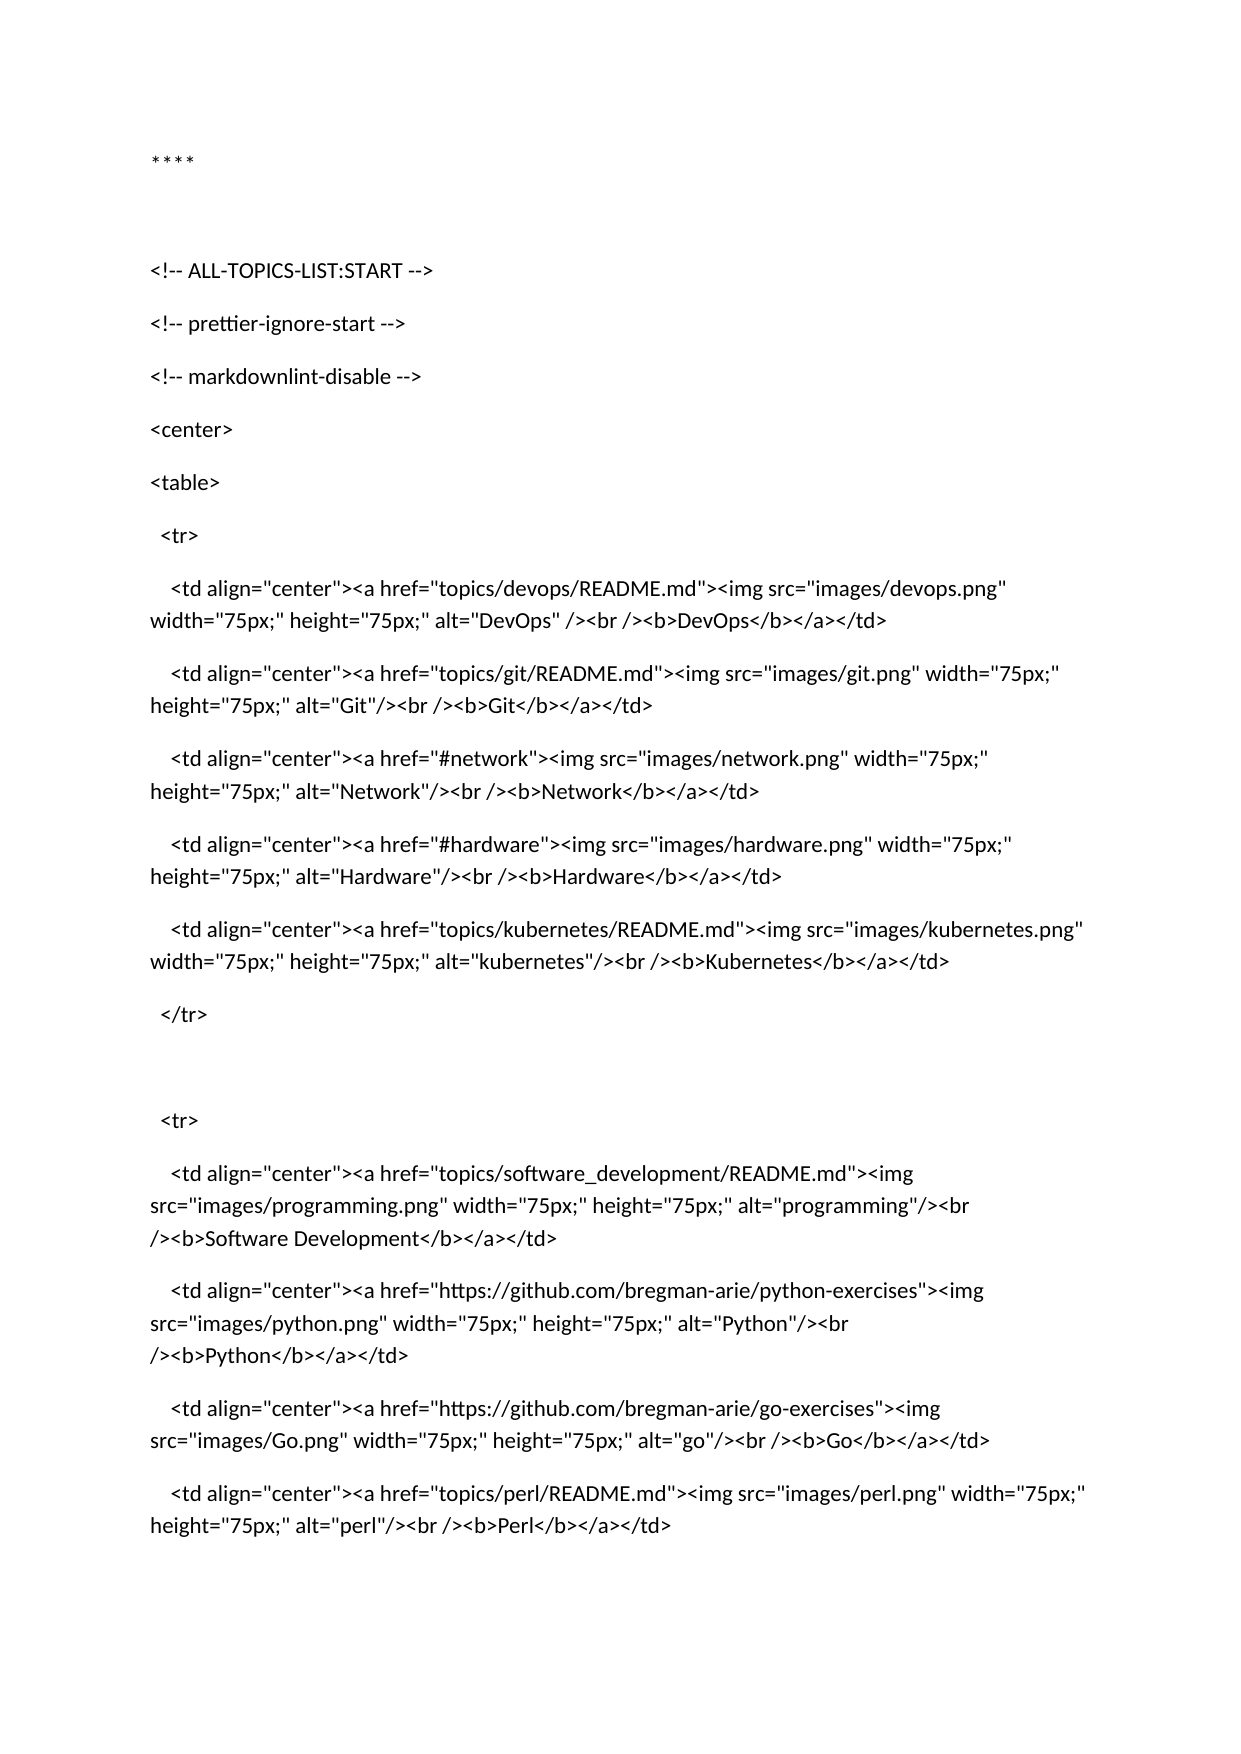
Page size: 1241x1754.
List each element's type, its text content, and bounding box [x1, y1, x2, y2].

text <td align="center"><a href="topics/devops/README.md"><img src="images/devops.png" width="75px;" height="75px;" alt="DevOps" /><br /><b>DevOps</b></a></td> [150, 574, 1090, 634]
text <table> [150, 468, 1090, 496]
text <td align="center"><a href="topics/kubernetes/README.md"><img src="images/kubernetes.png" width="75px;" height="75px;" alt="kubernetes"/><br /><b>Kubernetes</b></a></td> [150, 915, 1090, 975]
text </tr> [150, 1000, 1090, 1028]
text <td align="center"><a href="https://github.com/bregman-arie/python-exercises"><img src="images/python.png" width="75px;" height="75px;" alt="Python"/><br /><b>Python</b></a></td> [150, 1277, 1090, 1369]
text <td align="center"><a href="#hardware"><img src="images/hardware.png" width="75px;" height="75px;" alt="Hardware"/><br /><b>Hardware</b></a></td> [150, 830, 1090, 890]
text **** [150, 150, 1090, 178]
text <center> [150, 415, 1090, 443]
text <!-- markdownlint-disable --> [150, 362, 1090, 390]
text <td align="center"><a href="topics/git/README.md"><img src="images/git.png" width="75px;" height="75px;" alt="Git"/><br /><b>Git</b></a></td> [150, 659, 1090, 719]
text <tr> [150, 1106, 1090, 1134]
text <td align="center"><a href="topics/software_development/README.md"><img src="images/programming.png" width="75px;" height="75px;" alt="programming"/><br /><b>Software Development</b></a></td> [150, 1159, 1090, 1252]
text <td align="center"><a href="https://github.com/bregman-arie/go-exercises"><img src="images/Go.png" width="75px;" height="75px;" alt="go"/><br /><b>Go</b></a></td> [150, 1394, 1090, 1454]
text <td align="center"><a href="topics/perl/README.md"><img src="images/perl.png" width="75px;" height="75px;" alt="perl"/><br /><b>Perl</b></a></td> [150, 1479, 1090, 1539]
text <tr> [150, 521, 1090, 549]
text <!-- ALL-TOPICS-LIST:START --> [150, 256, 1090, 284]
text <!-- prettier-ignore-start --> [150, 309, 1090, 337]
text <td align="center"><a href="#network"><img src="images/network.png" width="75px;" height="75px;" alt="Network"/><br /><b>Network</b></a></td> [150, 744, 1090, 805]
